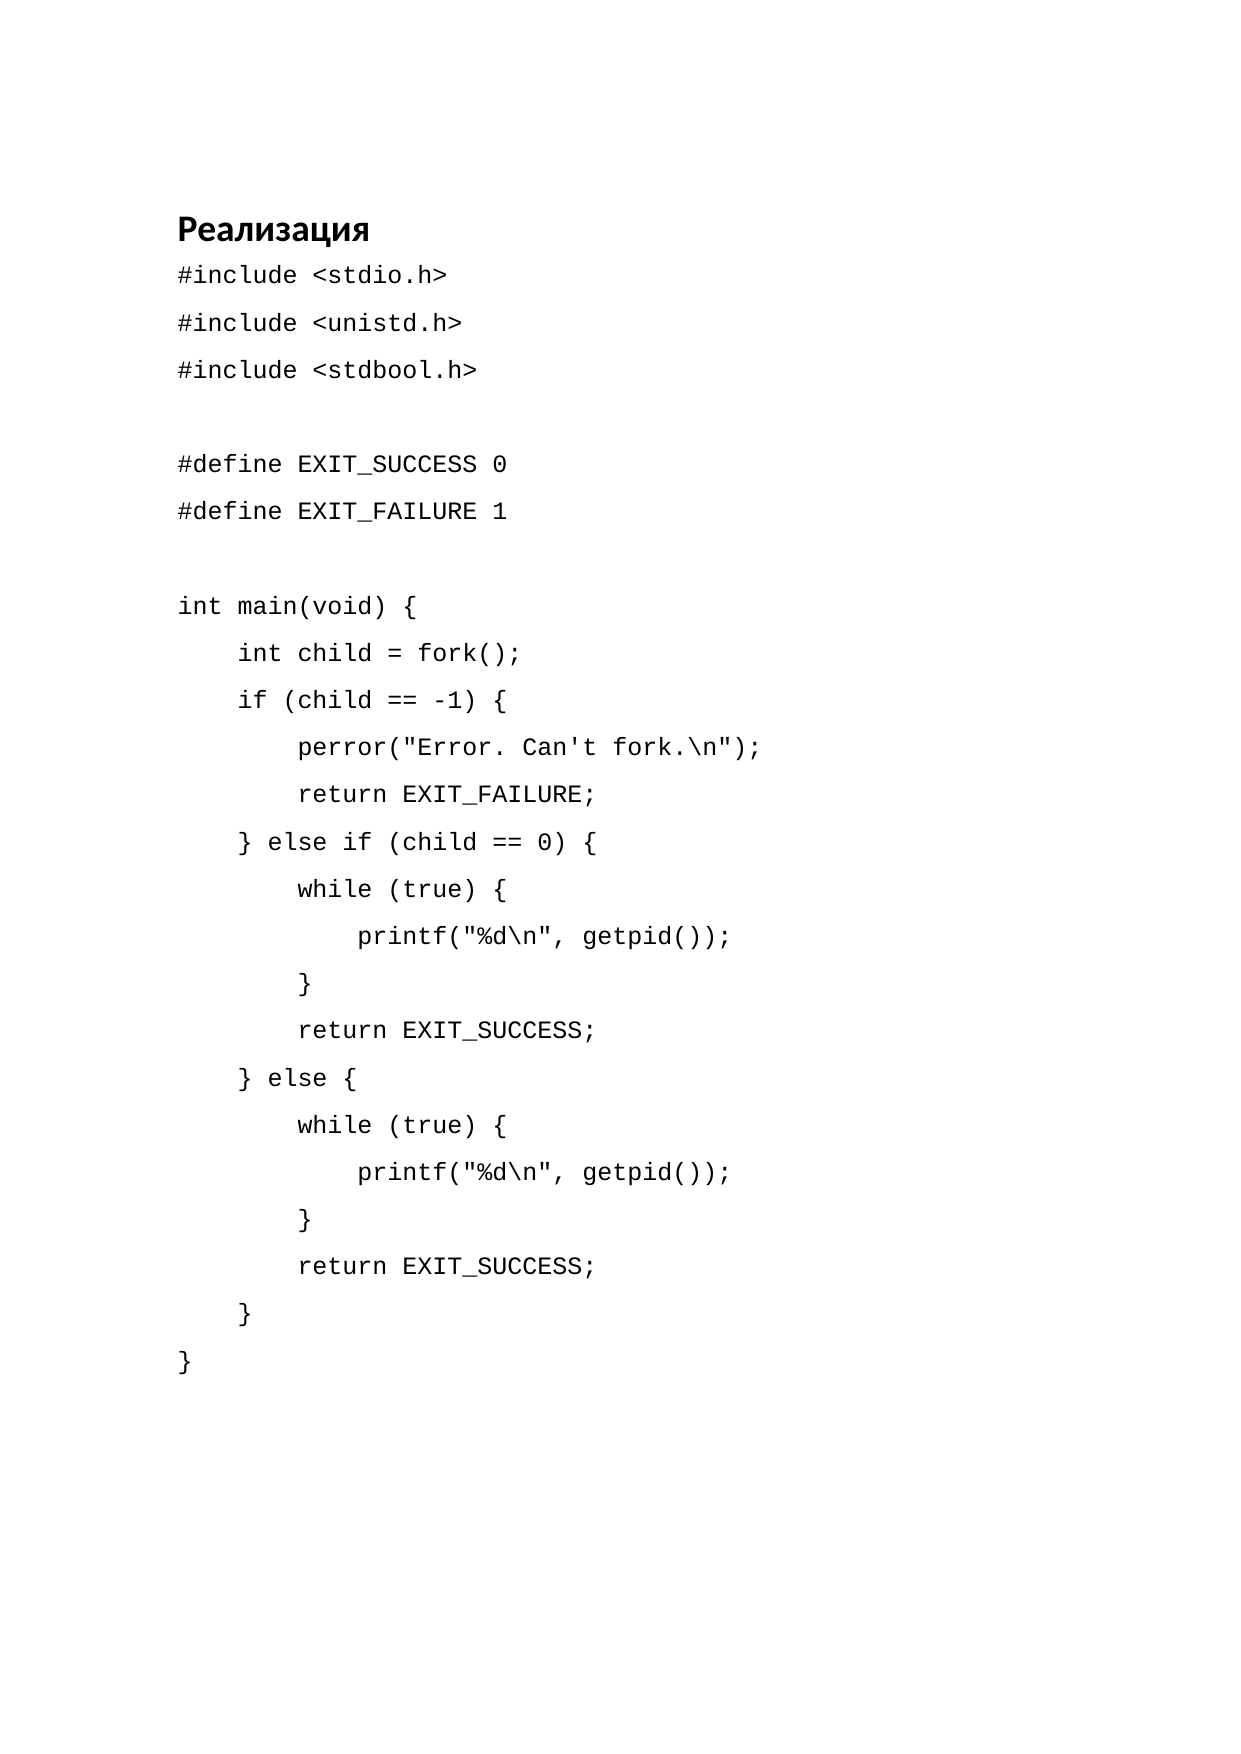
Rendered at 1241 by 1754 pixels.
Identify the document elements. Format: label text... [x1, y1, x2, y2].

text } [177, 1207, 1152, 1235]
text printf("%d\n", getpid()); [177, 923, 1152, 952]
text #define EXIT_FAILURE 1 [177, 499, 1152, 527]
text return EXIT_SUCCESS; [177, 1018, 1152, 1046]
text printf("%d\n", getpid()); [177, 1159, 1152, 1188]
text } [177, 1348, 1152, 1377]
text } else if (child == 0) { [177, 829, 1152, 857]
text #define EXIT_SUCCESS 0 [177, 452, 1152, 480]
text int main(void) { [177, 593, 1152, 622]
subtitle Реализация [177, 205, 1152, 251]
text while (true) { [177, 876, 1152, 905]
text } else { [177, 1065, 1152, 1093]
text #include <stdbool.h> [177, 357, 1152, 386]
text return EXIT_FAILURE; [177, 782, 1152, 810]
text #include <unistd.h> [177, 310, 1152, 338]
text return EXIT_SUCCESS; [177, 1254, 1152, 1282]
text int child = fork(); [177, 640, 1152, 669]
text } [177, 1301, 1152, 1329]
text if (child == -1) { [177, 688, 1152, 716]
text perror("Error. Can't fork.\n"); [177, 735, 1152, 763]
text } [177, 971, 1152, 999]
text #include <stdio.h> [177, 263, 1152, 291]
text while (true) { [177, 1112, 1152, 1141]
